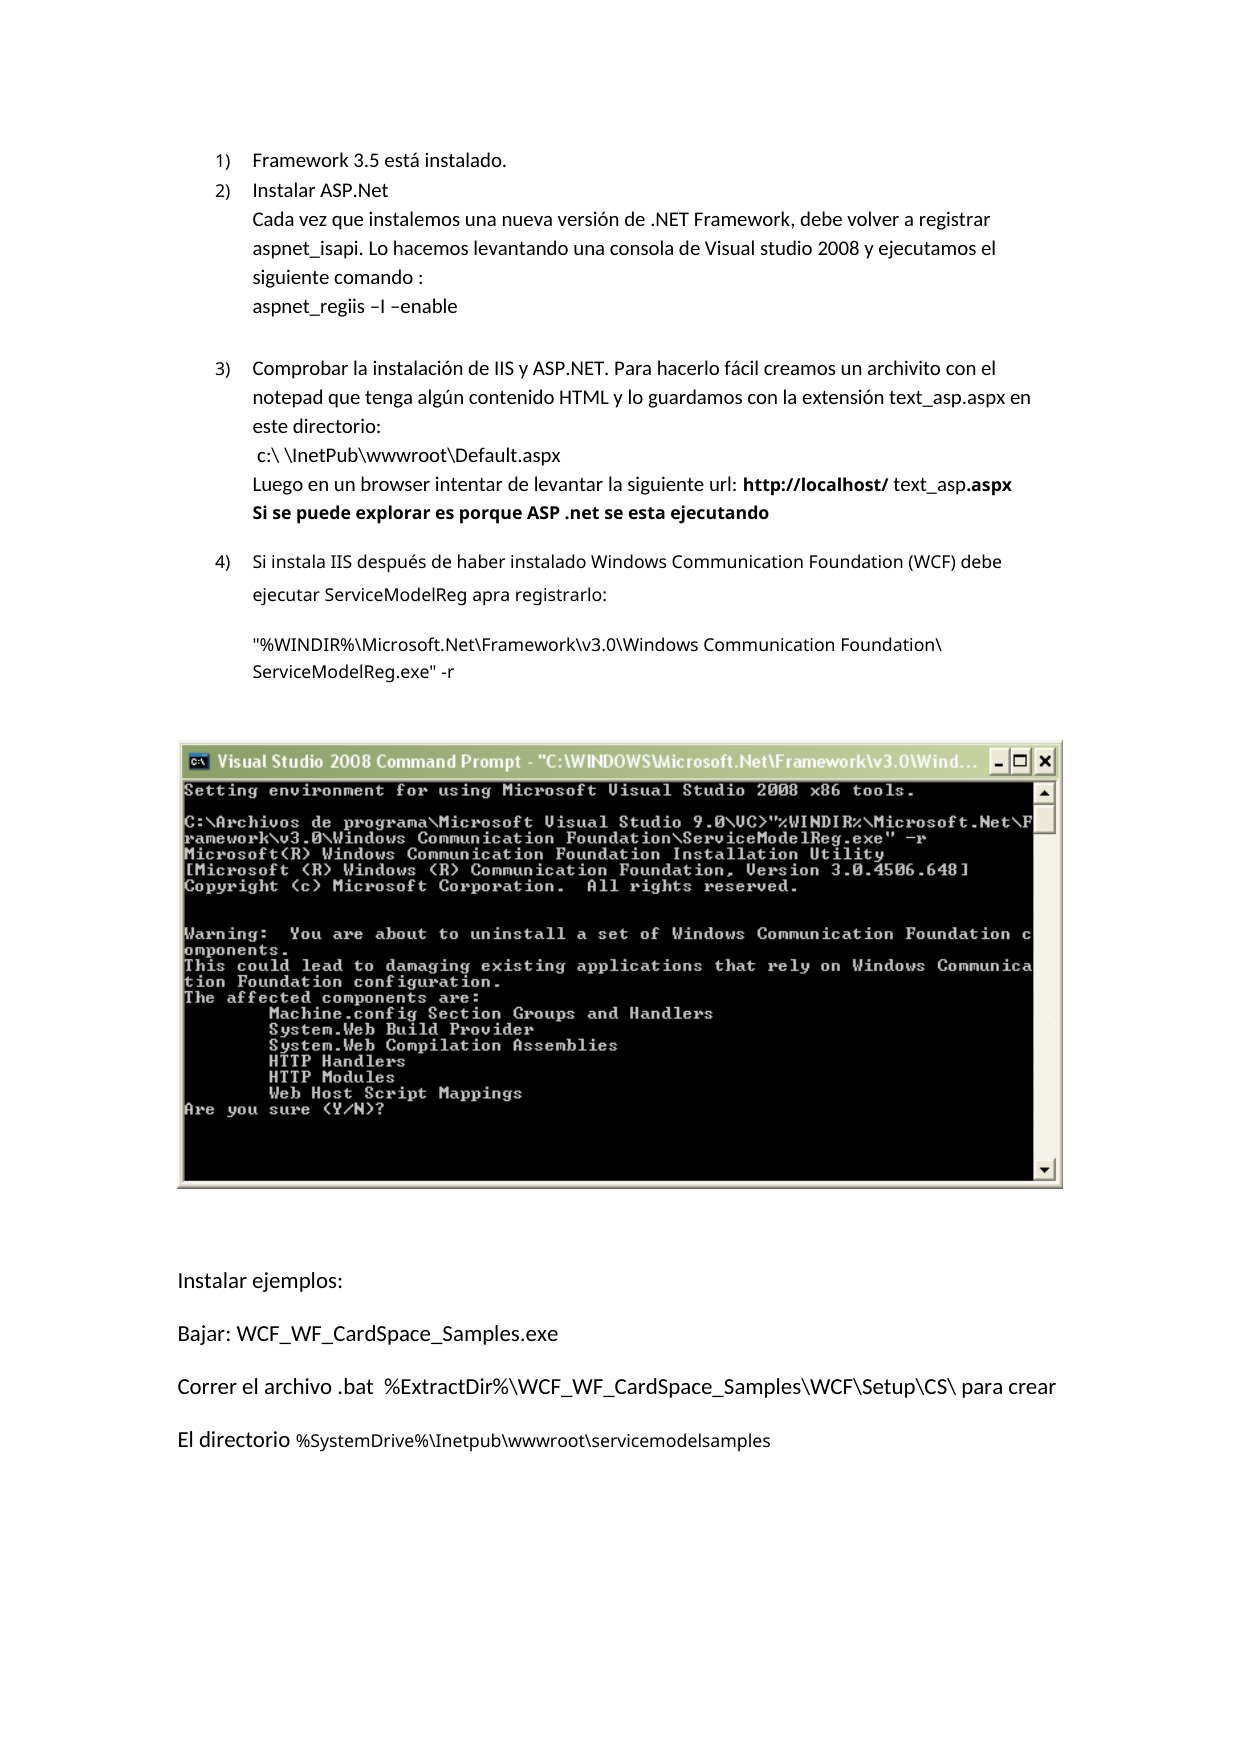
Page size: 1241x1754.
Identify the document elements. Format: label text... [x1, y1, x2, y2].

list Si instala IIS después de haber instalado Windows Communication Foundation (WCF) debe ejecutar ServiceModelReg apra registrarlo: [215, 549, 1063, 607]
list "%WINDIR%\Microsoft.Net\Framework\v3.0\Windows Communication Foundation\ServiceModelReg.exe" -r [252, 632, 1063, 684]
list Si se puede explorar es porque ASP .net se esta ejecutando [252, 501, 1063, 525]
text Bajar: WCF_WF_CardSpace_Samples.exe [177, 1319, 1063, 1347]
list aspnet_regiis –I –enable [252, 293, 1063, 319]
text Instalar ejemplos: [177, 1266, 1063, 1294]
list Luego en un browser intentar de levantar la siguiente url: http://localhost/ text_asp.aspx [252, 471, 1063, 497]
list Instalar ASP.Net [215, 177, 1063, 202]
list Cada vez que instalemos una nueva versión de .NET Framework, debe volver a registrar aspnet_isapi. Lo hacemos levantando una consola de Visual studio 2008 y ejecutamos el siguiente comando : [252, 206, 1063, 290]
text Correr el archivo .bat %ExtractDir%\WCF_WF_CardSpace_Samples\WCF\Setup\CS\ para crear [177, 1372, 1063, 1400]
text El directorio %SystemDrive%\Inetpub\wwwroot\servicemodelsamples [177, 1425, 1063, 1453]
list Comprobar la instalación de IIS y ASP.NET. Para hacerlo fácil creamos un archivito con el notepad que tenga algún contenido HTML y lo guardamos con la extensión text_asp.aspx en este directorio: [215, 355, 1063, 438]
list c:\ \InetPub\wwwroot\Default.aspx [252, 442, 1063, 468]
list Framework 3.5 está instalado. [215, 148, 1063, 173]
picture [177, 740, 1063, 1189]
